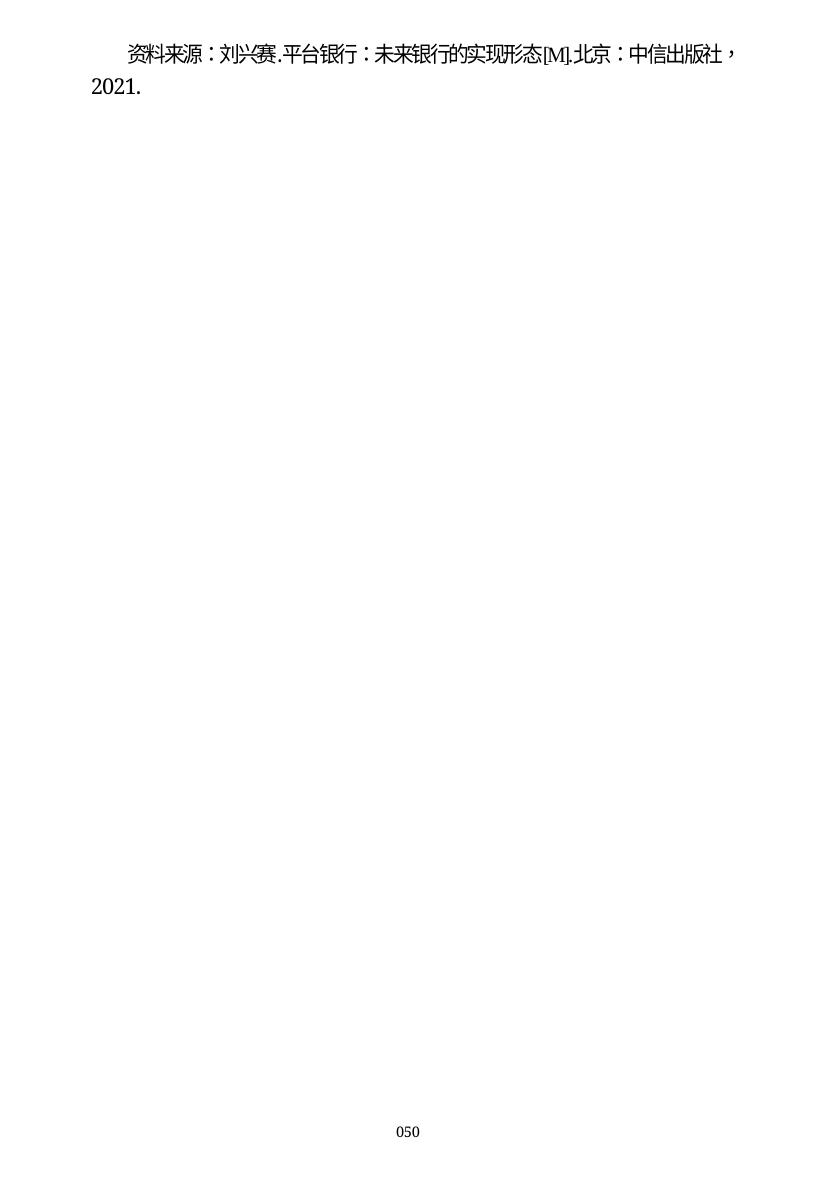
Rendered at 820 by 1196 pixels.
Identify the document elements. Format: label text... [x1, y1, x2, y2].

text 2021. [91, 76, 744, 99]
text 资料来源：刘兴赛.平台银行：未来银行的实现形态[M].北京：中信出版社， [91, 42, 744, 68]
